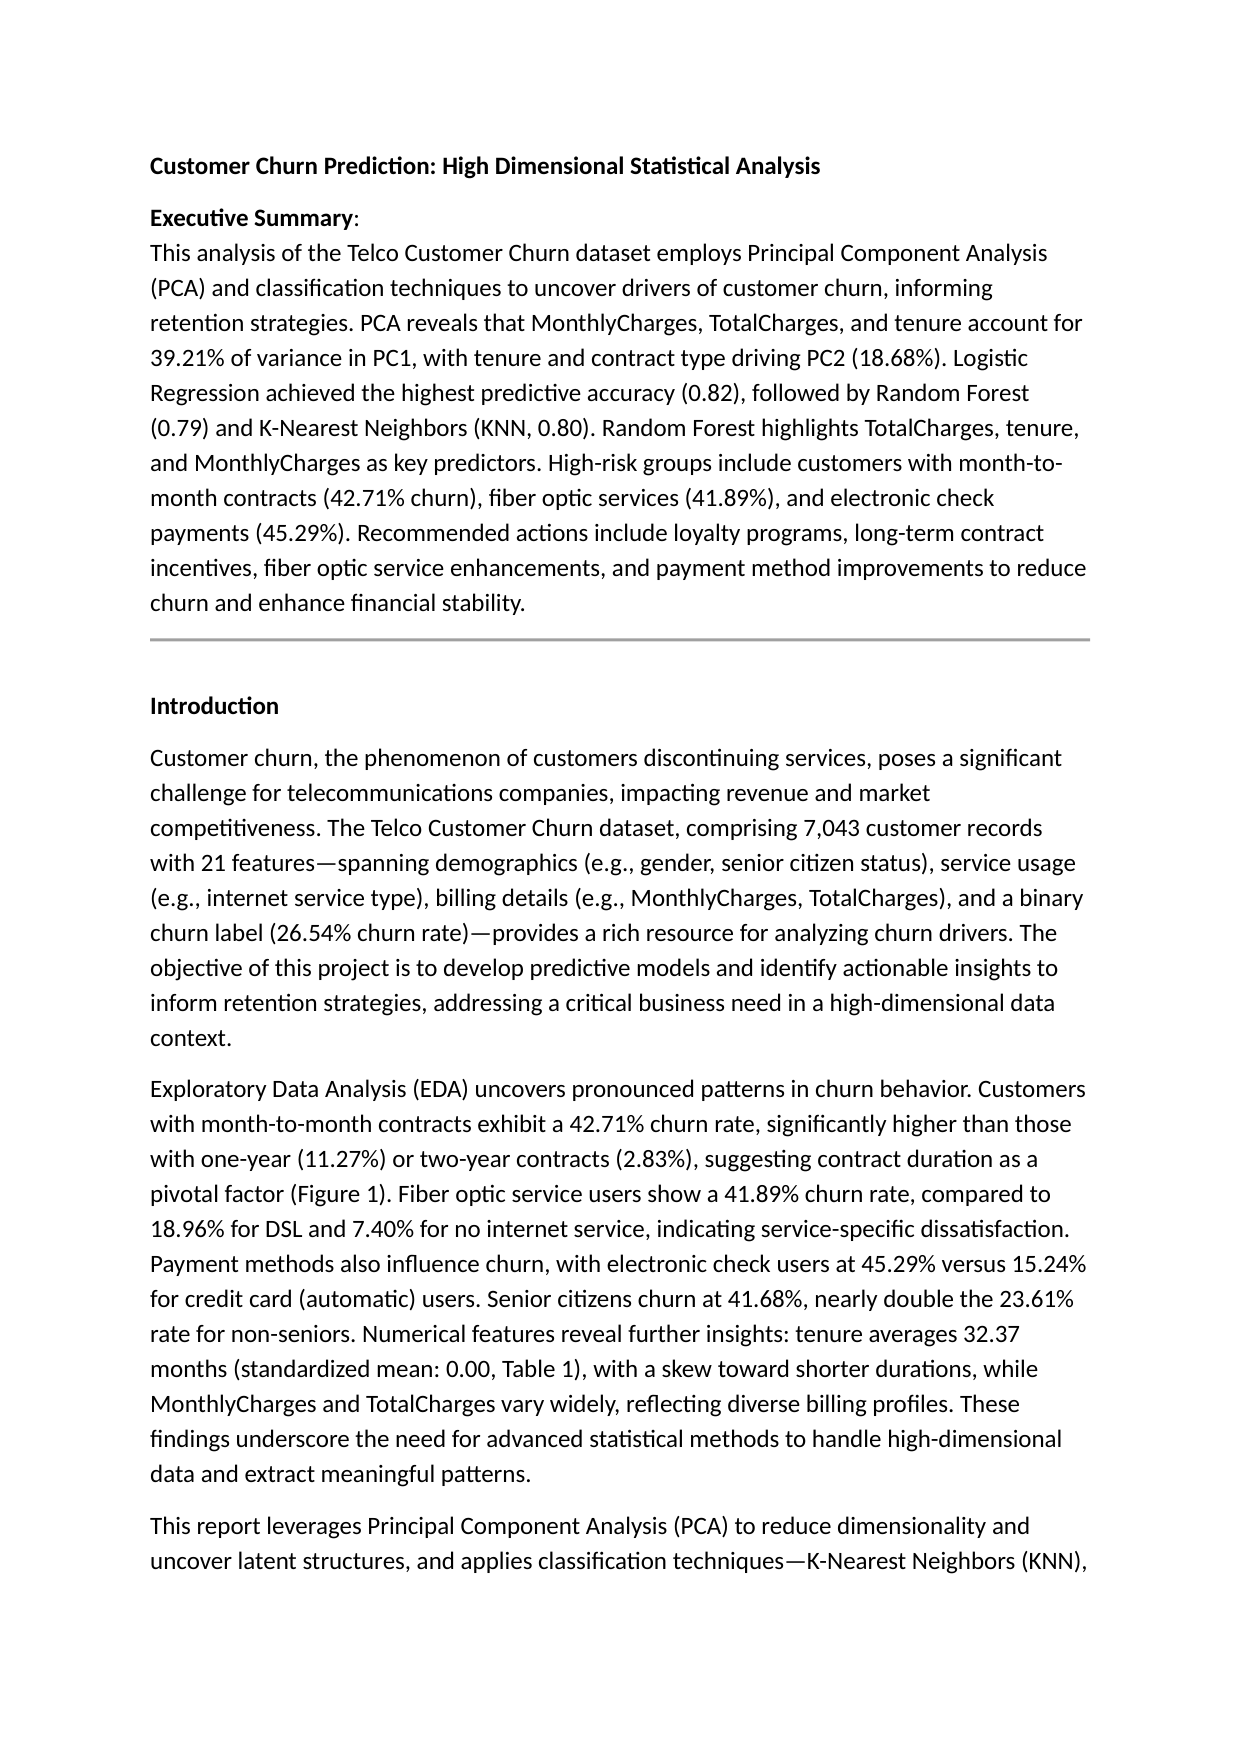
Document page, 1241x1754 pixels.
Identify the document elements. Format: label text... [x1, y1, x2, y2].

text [150, 1510, 1090, 1576]
text Customer Churn Prediction: High Dimensional Statistical Analysis [150, 150, 1090, 181]
text Introduction [150, 690, 1090, 721]
text Executive Summary: This analysis of the Telco Customer Churn dataset employs Principal Component Analysis (PCA) and classification techniques to uncover drivers of customer churn, informing retention strategies. PCA reveals that MonthlyCharges, TotalCharges, and tenure account for 39.21% of variance in PC1, with tenure and contract type driving PC2 (18.68%). Logistic Regression achieved the highest predictive accuracy (0.82), followed by Random Forest (0.79) and K-Nearest Neighbors (KNN, 0.80). Random Forest highlights TotalCharges, tenure, and MonthlyCharges as key predictors. High-risk groups include customers with month-to-month contracts (42.71% churn), fiber optic services (41.89%), and electronic check payments (45.29%). Recommended actions include loyalty programs, long-term contract incentives, fiber optic service enhancements, and payment method improvements to reduce churn and enhance financial stability. [150, 202, 1090, 617]
text Exploratory Data Analysis (EDA) uncovers pronounced patterns in churn behavior. Customers with month-to-month contracts exhibit a 42.71% churn rate, significantly higher than those with one-year (11.27%) or two-year contracts (2.83%), suggesting contract duration as a pivotal factor (Figure 1). Fiber optic service users show a 41.89% churn rate, compared to 18.96% for DSL and 7.40% for no internet service, indicating service-specific dissatisfaction. Payment methods also influence churn, with electronic check users at 45.29% versus 15.24% for credit card (automatic) users. Senior citizens churn at 41.68%, nearly double the 23.61% rate for non-seniors. Numerical features reveal further insights: tenure averages 32.37 months (standardized mean: 0.00, Table 1), with a skew toward shorter durations, while MonthlyCharges and TotalCharges vary widely, reflecting diverse billing profiles. These findings underscore the need for advanced statistical methods to handle high-dimensional data and extract meaningful patterns. [150, 1073, 1090, 1489]
text Customer churn, the phenomenon of customers discontinuing services, poses a significant challenge for telecommunications companies, impacting revenue and market competitiveness. The Telco Customer Churn dataset, comprising 7,043 customer records with 21 features—spanning demographics (e.g., gender, senior citizen status), service usage (e.g., internet service type), billing details (e.g., MonthlyCharges, TotalCharges), and a binary churn label (26.54% churn rate)—provides a rich resource for analyzing churn drivers. The objective of this project is to develop predictive models and identify actionable insights to inform retention strategies, addressing a critical business need in a high-dimensional data context. [150, 742, 1090, 1052]
